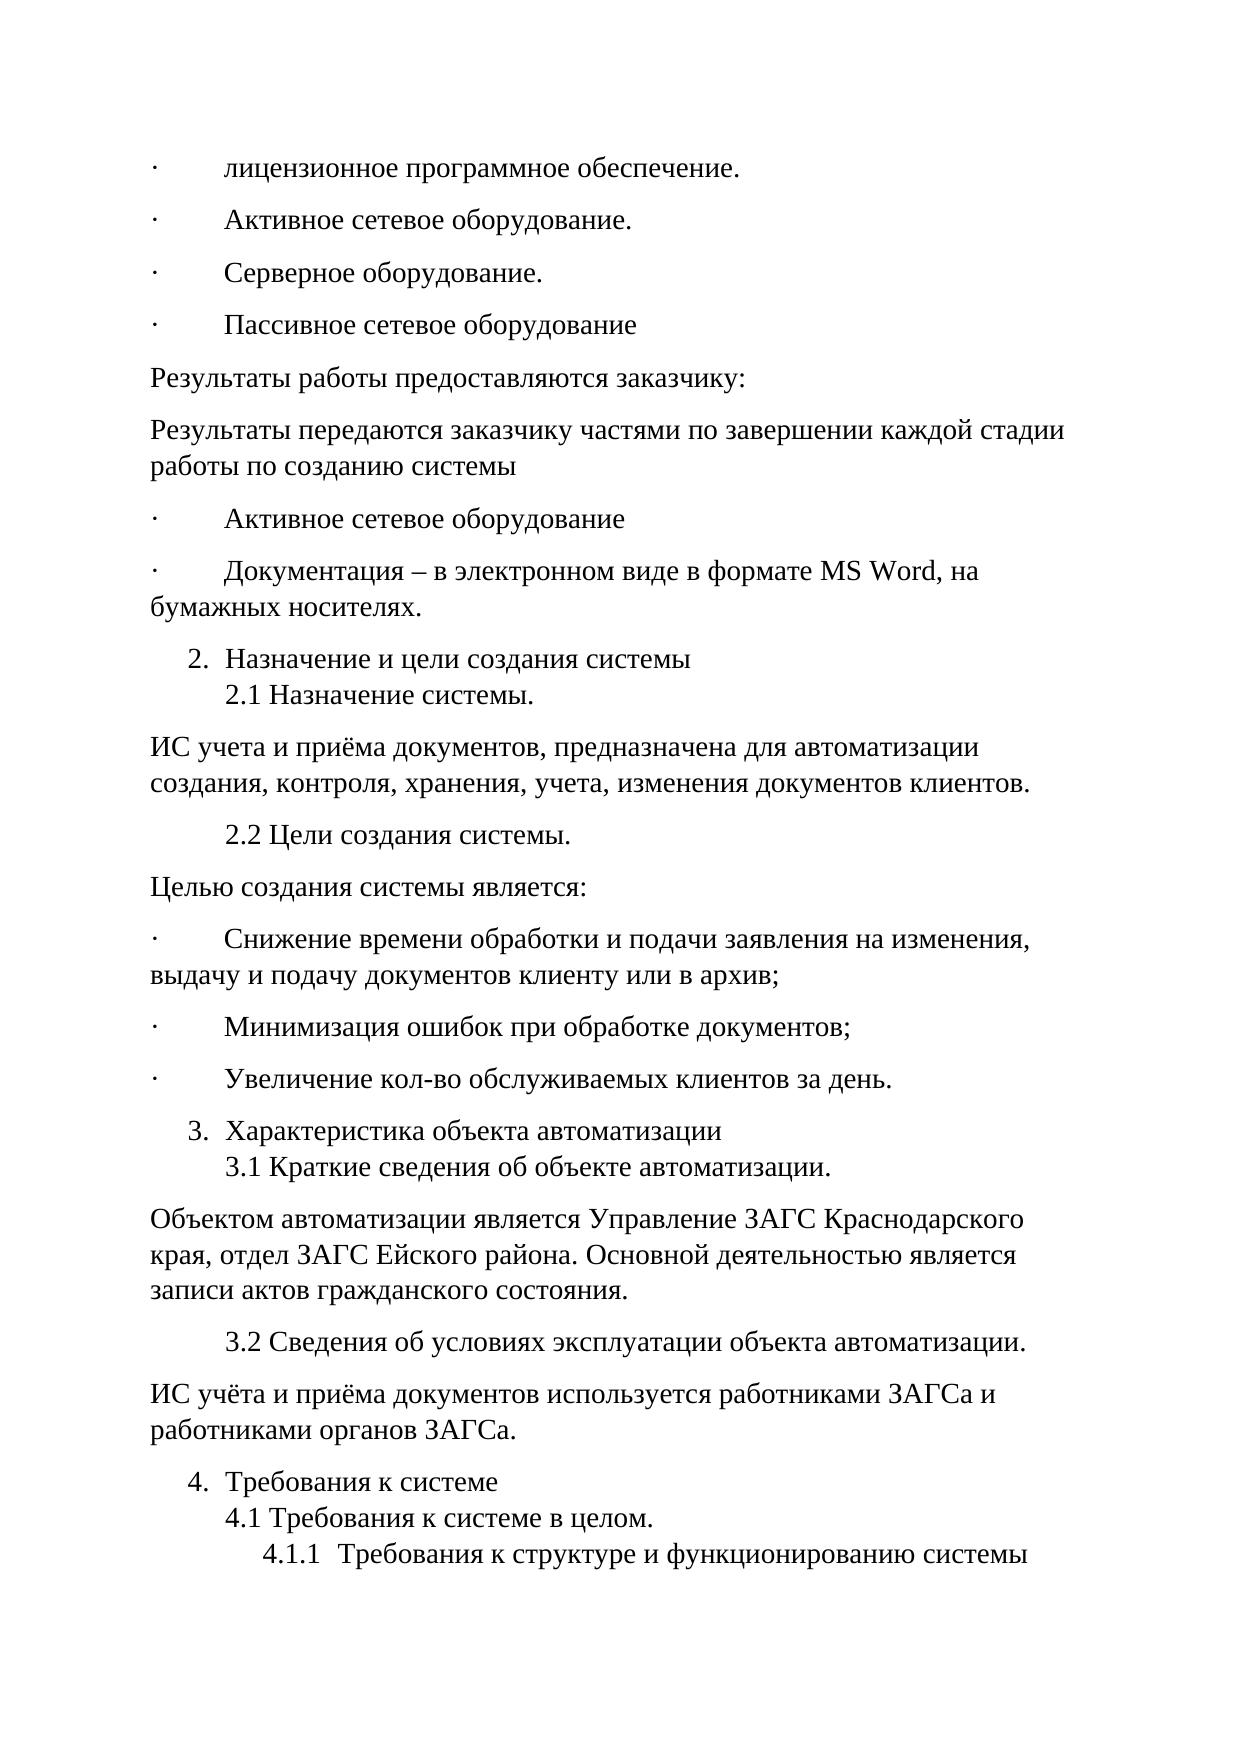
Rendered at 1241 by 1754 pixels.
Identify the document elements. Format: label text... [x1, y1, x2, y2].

text · Активное сетевое оборудование. [150, 202, 1084, 236]
text · Активное сетевое оборудование [150, 501, 1084, 534]
list Требования к системе в целом. [225, 1500, 1084, 1533]
list Характеристика объекта автоматизации [187, 1113, 1090, 1147]
list Назначение и цели создания системы [187, 642, 1090, 675]
text · Пассивное сетевое оборудование [150, 307, 1084, 341]
text Целью создания системы является: [150, 869, 1090, 903]
text · Минимизация ошибок при обработке документов; [150, 1009, 1090, 1043]
list Цели создания системы. [225, 817, 1090, 851]
list Требования к системе [187, 1464, 1090, 1498]
text ИС учёта и приёма документов используется работниками ЗАГСа и работниками органов ЗАГСа. [150, 1377, 1090, 1446]
text · лицензионное программное обеспечение. [150, 150, 1084, 183]
text Объектом автоматизации является Управление ЗАГС Краснодарского края, отдел ЗАГС Ейского района. Основной деятельностью является записи актов гражданского состояния. [150, 1201, 1090, 1306]
list Краткие сведения об объекте автоматизации. [225, 1149, 1090, 1183]
text · Увеличение кол-во обслуживаемых клиентов за день. [150, 1061, 1090, 1095]
text ИС учета и приёма документов, предназначена для автоматизации создания, контроля, хранения, учета, изменения документов клиентов. [150, 729, 1090, 798]
list Сведения об условиях эксплуатации объекта автоматизации. [225, 1324, 1090, 1358]
text Результаты работы предоставляются заказчику: [150, 360, 1084, 393]
text Результаты передаются заказчику частями по завершении каждой стадии работы по созданию системы [150, 412, 1084, 482]
text · Снижение времени обработки и подачи заявления на изменения, выдачу и подачу документов клиенту или в архив; [150, 921, 1090, 991]
text · Серверное оборудование. [150, 255, 1084, 288]
list Назначение системы. [225, 677, 1090, 711]
text · Документация – в электронном виде в формате MS Word, на бумажных носителях. [150, 553, 1084, 623]
list Требования к структуре и функционированию системы [262, 1536, 1084, 1569]
